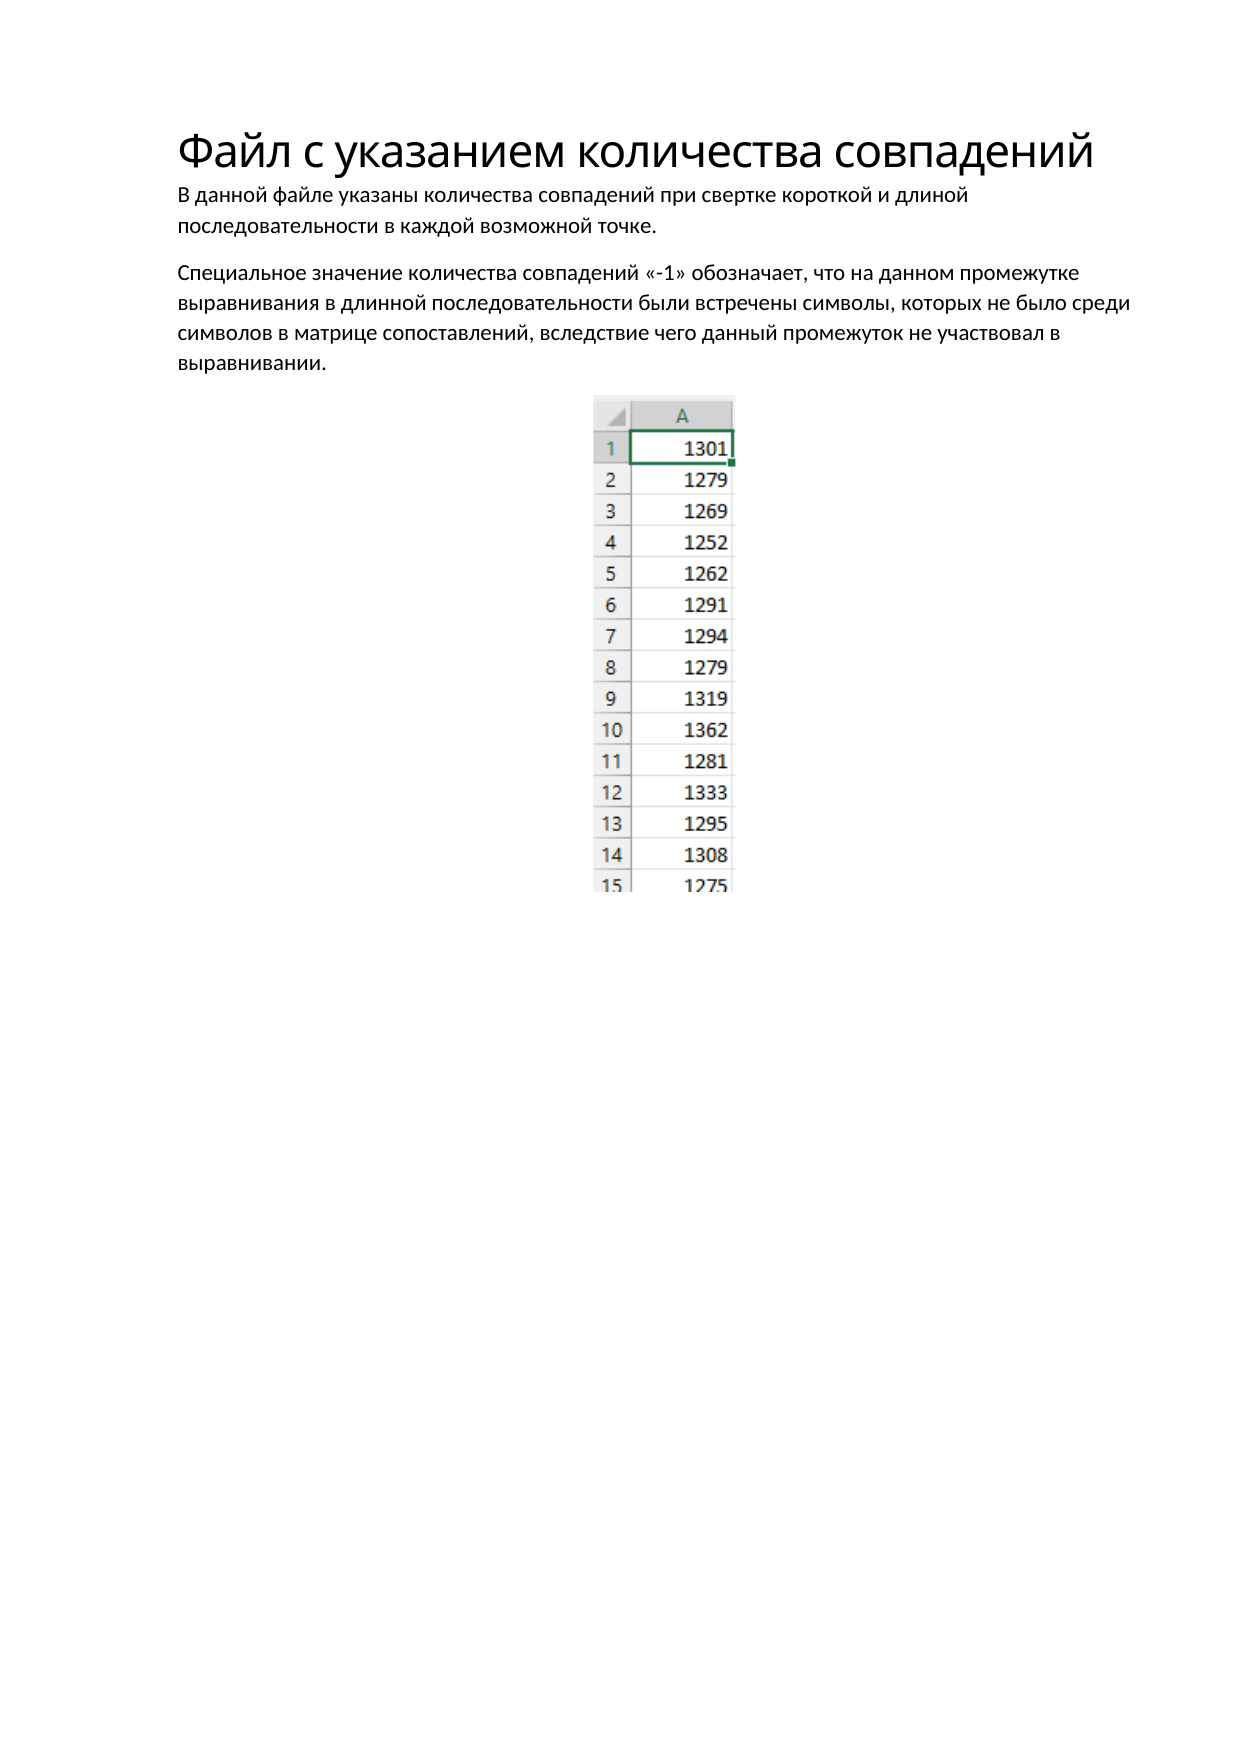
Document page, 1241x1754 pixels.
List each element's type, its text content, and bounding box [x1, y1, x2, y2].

title Файл с указанием количества совпадений [177, 118, 1152, 181]
text Специальное значение количества совпадений «-1» обозначает, что на данном промежутке выравнивания в длинной последовательности были встречены символы, которых не было среди символов в матрице сопоставлений, вследствие чего данный промежуток не участвовал в выравнивании. [177, 258, 1152, 376]
picture [593, 395, 736, 892]
text В данной файле указаны количества совпадений при свертке короткой и длиной последовательности в каждой возможной точке. [177, 181, 1152, 239]
